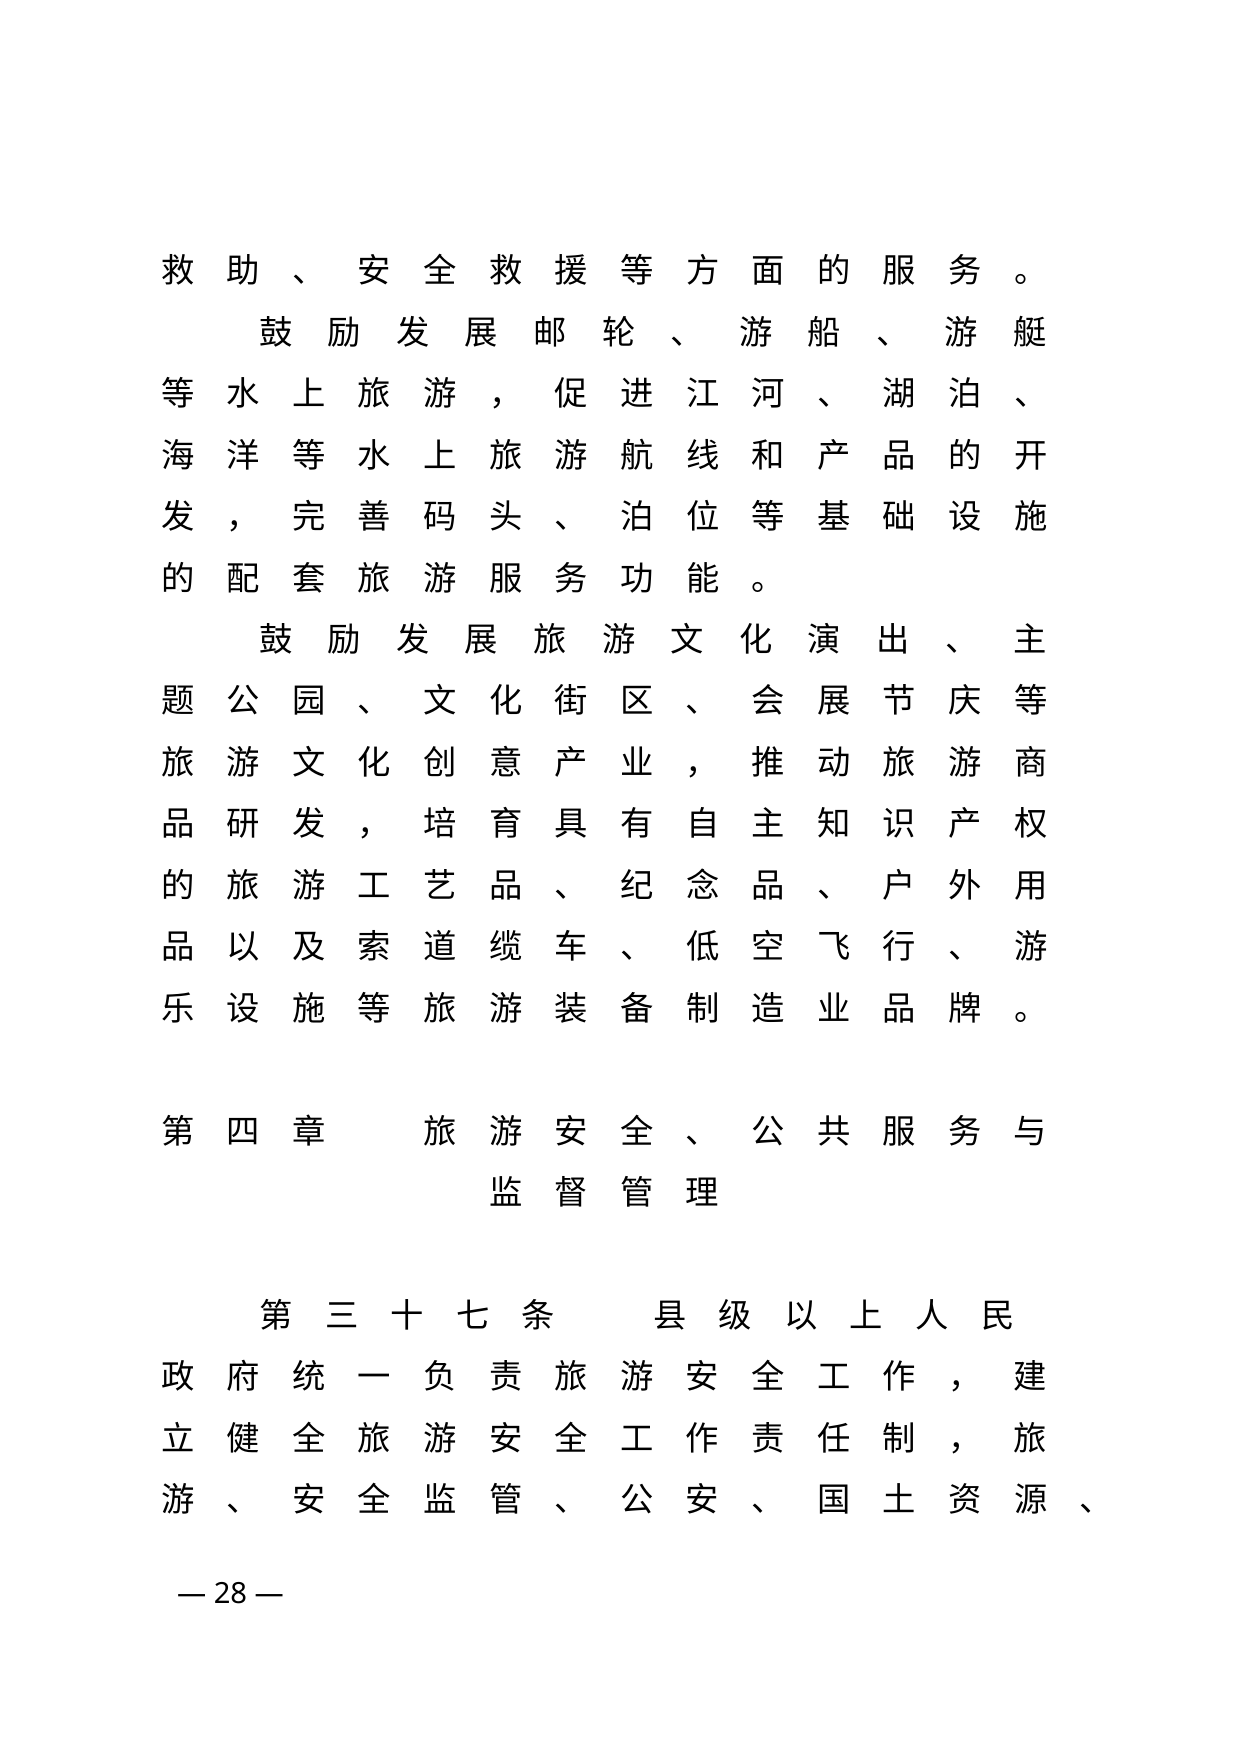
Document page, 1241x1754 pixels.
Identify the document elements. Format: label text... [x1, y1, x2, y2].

text 鼓励发展旅游文化演出、主题公园、文化街区、会展节庆等旅游文化创意产业，推动旅游商品研发，培育具有自主知识产权的旅游工艺品、纪念品、户外用品以及索道缆车、低空飞行、游乐设施等旅游装备制造业品牌。 [161, 606, 1079, 1036]
text 鼓励发展邮轮、游船、游艇等水上旅游，促进江河、湖泊、海洋等水上旅游航线和产品的开发，完善码头、泊位等基础设施的配套旅游服务功能。 [161, 299, 1079, 606]
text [161, 1282, 1079, 1528]
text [161, 237, 1079, 299]
list 第四章 旅游安全、公共服务与监督管理 [161, 1098, 1079, 1221]
